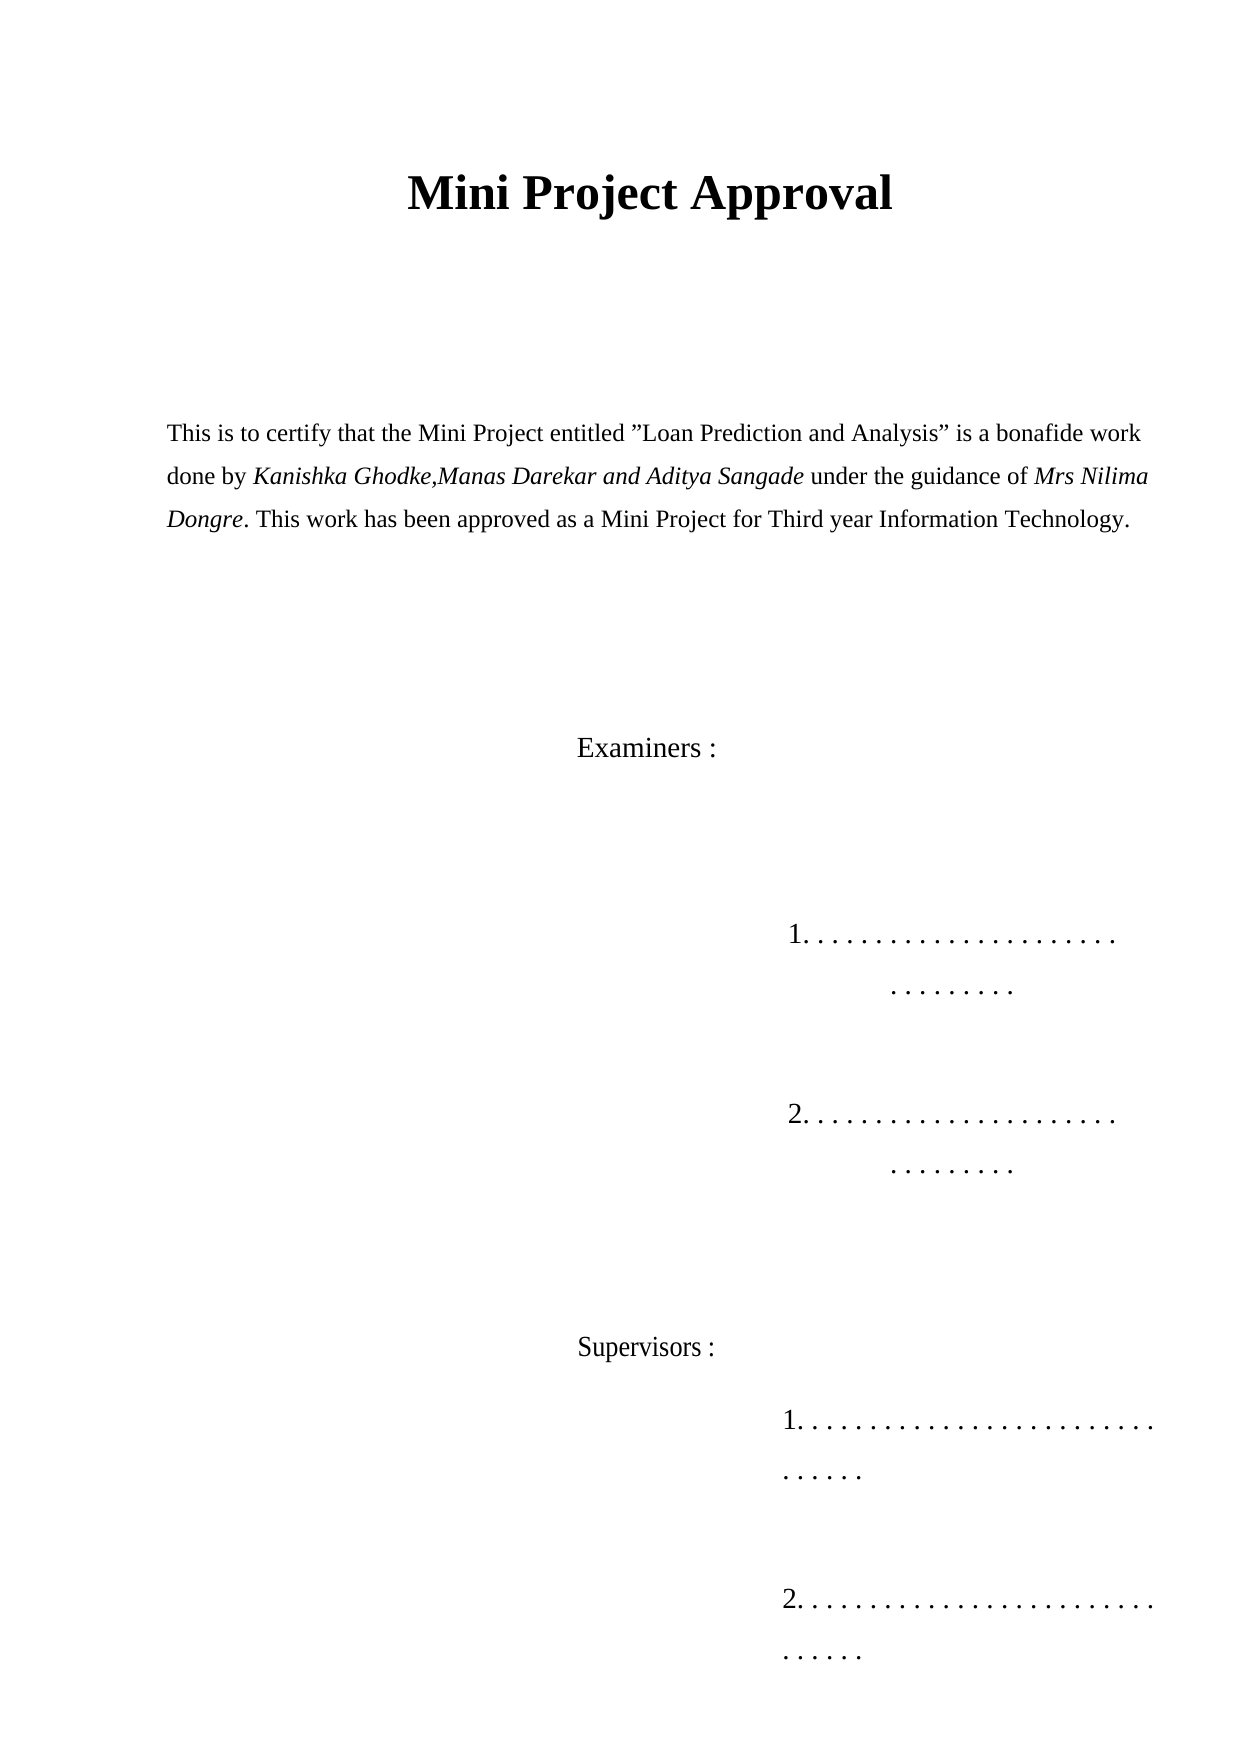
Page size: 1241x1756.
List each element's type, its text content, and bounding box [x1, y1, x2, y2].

text Examiners : [543, 731, 750, 764]
text Mini Project Approval [177, 162, 1123, 220]
text 2. . . . . . . . . . . . . . . . . . . . . . . . . . . . . . . [782, 1582, 1167, 1666]
text 2. . . . . . . . . . . . . . . . . . . . . . . . . . . . . . . [781, 1096, 1123, 1180]
text 1. . . . . . . . . . . . . . . . . . . . . . . . . . . . . . . [781, 917, 1123, 1000]
text This is to certify that the Mini Project entitled ”Loan Prediction and Analysis” is a bonafide work done by Kanishka Ghodke,Manas Darekar and Aditya Sangade under the guidance of Mrs Nilima Dongre. This work has been approved as a Mini Project for Third year Information Technology. [167, 418, 1167, 533]
text Supervisors : [167, 1329, 715, 1363]
text 1. . . . . . . . . . . . . . . . . . . . . . . . . . . . . . . [782, 1402, 1167, 1486]
